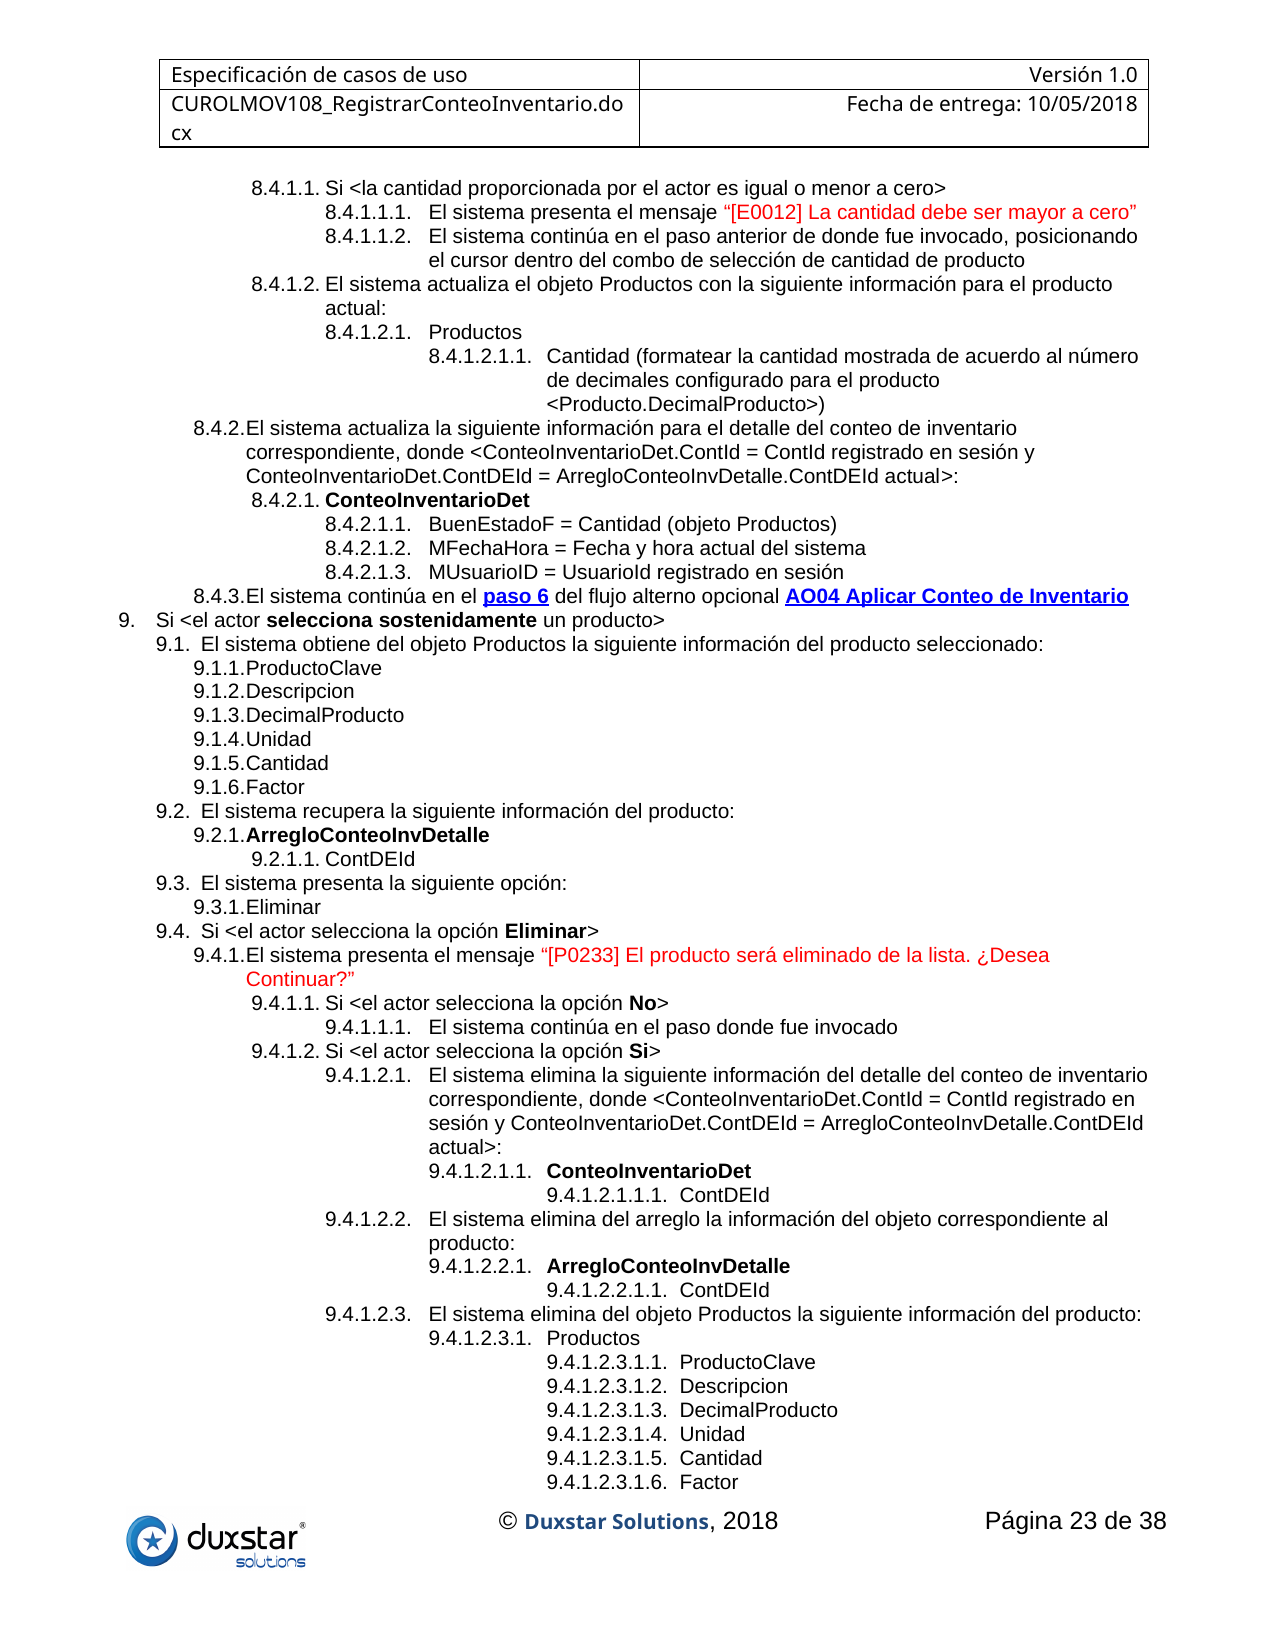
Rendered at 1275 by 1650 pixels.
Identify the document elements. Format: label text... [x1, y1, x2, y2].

list El sistema continúa en el paso anterior de donde fue invocado, posicionando el cursor dentro del combo de selección de cantidad de producto [325, 224, 1157, 272]
list Si <el actor selecciona la opción No> [251, 991, 1157, 1015]
list El sistema elimina del objeto Productos la siguiente información del producto: [325, 1302, 1157, 1326]
list El sistema presenta la siguiente opción: [156, 871, 1157, 895]
list El sistema actualiza el objeto Productos con la siguiente información para el producto actual: [251, 272, 1157, 320]
picture [126, 1506, 306, 1571]
list Descripcion [193, 679, 1157, 703]
list Descripcion [546, 1374, 1157, 1398]
list Si <la cantidad proporcionada por el actor es igual o menor a cero> [251, 176, 1157, 200]
list ArregloConteoInvDetalle [428, 1254, 1157, 1278]
list El sistema continúa en el paso 6 del flujo alterno opcional AO04 Aplicar Conteo de Inventario [193, 583, 1157, 607]
list El sistema obtiene del objeto Productos la siguiente información del producto seleccionado: [156, 631, 1157, 655]
list ConteoInventarioDet [251, 488, 1157, 512]
list Factor [193, 775, 1157, 799]
list ProductoClave [546, 1350, 1157, 1374]
list MUsuarioID = UsuarioId registrado en sesión [325, 559, 1157, 583]
list Unidad [193, 727, 1157, 751]
list ConteoInventarioDet [428, 1158, 1157, 1182]
list Si <el actor selecciona sostenidamente un producto> [118, 607, 1157, 631]
list Cantidad [546, 1446, 1157, 1470]
list El sistema continúa en el paso donde fue invocado [325, 1015, 1157, 1039]
list DecimalProducto [193, 703, 1157, 727]
list BuenEstadoF = Cantidad (objeto Productos) [325, 512, 1157, 536]
list Productos [428, 1326, 1157, 1350]
list DecimalProducto [546, 1398, 1157, 1422]
list Productos [325, 320, 1157, 344]
list MFechaHora = Fecha y hora actual del sistema [325, 536, 1157, 559]
list El sistema presenta el mensaje “[P0233] El producto será eliminado de la lista. ¿Desea Continuar?” [193, 943, 1157, 991]
list ContDEId [546, 1278, 1157, 1302]
list Factor [546, 1470, 1157, 1494]
list El sistema presenta el mensaje “[E0012] La cantidad debe ser mayor a cero” [325, 200, 1157, 224]
list El sistema recupera la siguiente información del producto: [156, 799, 1157, 823]
list ContDEId [546, 1182, 1157, 1206]
list ArregloConteoInvDetalle [193, 823, 1157, 847]
list El sistema elimina la siguiente información del detalle del conteo de inventario correspondiente, donde <ConteoInventarioDet.ContId = ContId registrado en sesión y ConteoInventarioDet.ContDEId = ArregloConteoInvDetalle.ContDEId actual>: [325, 1063, 1157, 1158]
list El sistema elimina del arreglo la información del objeto correspondiente al producto: [325, 1206, 1157, 1254]
list ProductoClave [193, 655, 1157, 679]
list El sistema actualiza la siguiente información para el detalle del conteo de inventario correspondiente, donde <ConteoInventarioDet.ContId = ContId registrado en sesión y ConteoInventarioDet.ContDEId = ArregloConteoInvDetalle.ContDEId actual>: [193, 416, 1157, 488]
list Si <el actor selecciona la opción Eliminar> [156, 919, 1157, 943]
list Unidad [546, 1422, 1157, 1446]
list ContDEId [251, 847, 1157, 871]
list Cantidad (formatear la cantidad mostrada de acuerdo al número de decimales configurado para el producto <Producto.DecimalProducto>) [428, 344, 1157, 416]
list Eliminar [193, 895, 1157, 919]
list Cantidad [193, 751, 1157, 775]
list Si <el actor selecciona la opción Si> [251, 1039, 1157, 1063]
